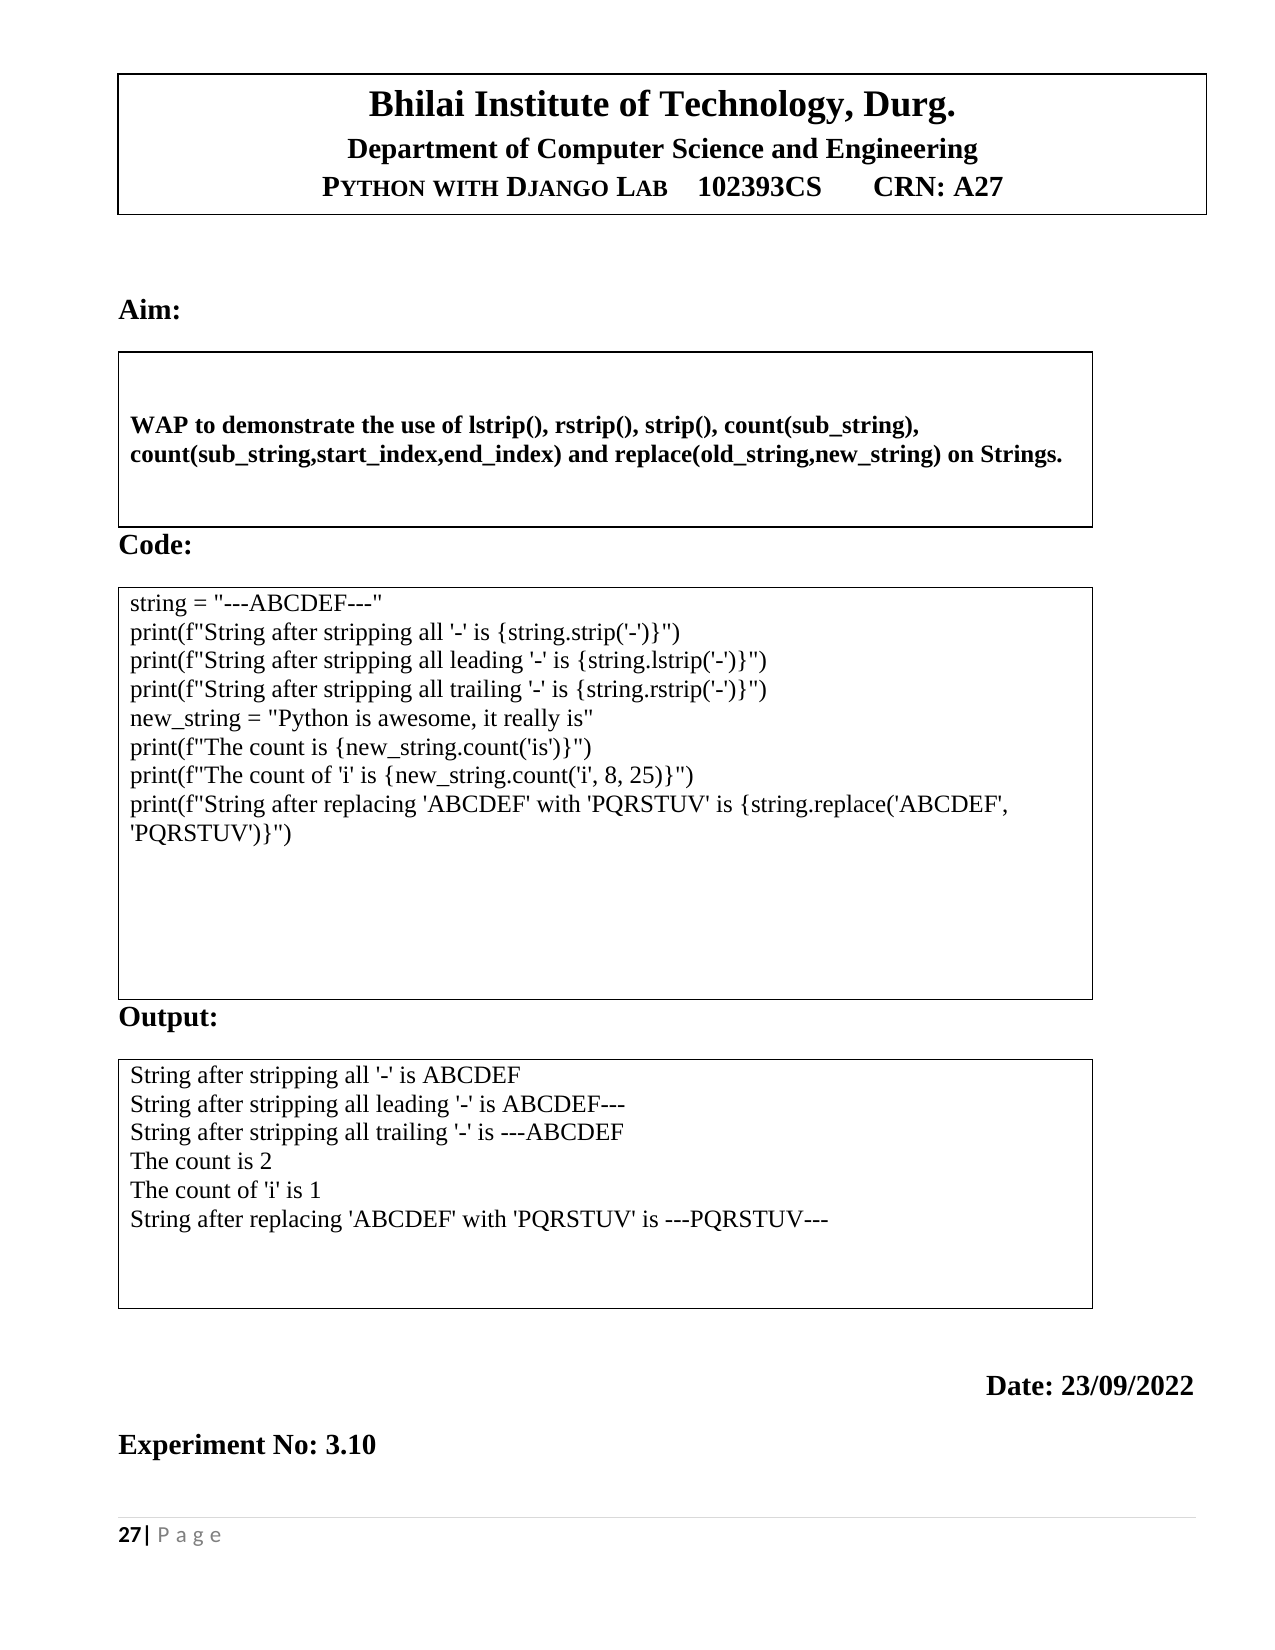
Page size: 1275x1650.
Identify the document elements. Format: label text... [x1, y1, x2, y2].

text Code: [118, 527, 1196, 561]
text Date: 23/09/2022 [118, 1368, 1196, 1401]
table_header string = "---ABCDEF---" print(f"String after stripping all '-' is {string.strip('-')}") print(f"String after stripping all leading '-' is {string.lstrip('-')}") print(f"String after stripping all trailing '-' is {string.rstrip('-')}") new_string = "Python is awesome, it really is" print(f"The count is {new_string.count('is')}") print(f"The count of 'i' is {new_string.count('i', 8, 25)}") print(f"String after replacing 'ABCDEF' with 'PQRSTUV' is {string.replace('ABCDEF', 'PQRSTUV')}") [119, 588, 1092, 998]
table_header String after stripping all '-' is ABCDEF String after stripping all leading '-' is ABCDEF--- String after stripping all trailing '-' is ---ABCDEF The count is 2 The count of 'i' is 1 String after replacing 'ABCDEF' with 'PQRSTUV' is ---PQRSTUV--- [119, 1060, 1092, 1307]
text Aim: [118, 292, 1196, 326]
text Experiment No: 3.10 [118, 1427, 1196, 1461]
text Output: [118, 999, 1196, 1033]
table_header WAP to demonstrate the use of lstrip(), rstrip(), strip(), count(sub_string), count(sub_string,start_index,end_index) and replace(old_string,new_string) on Strings. [119, 353, 1092, 526]
